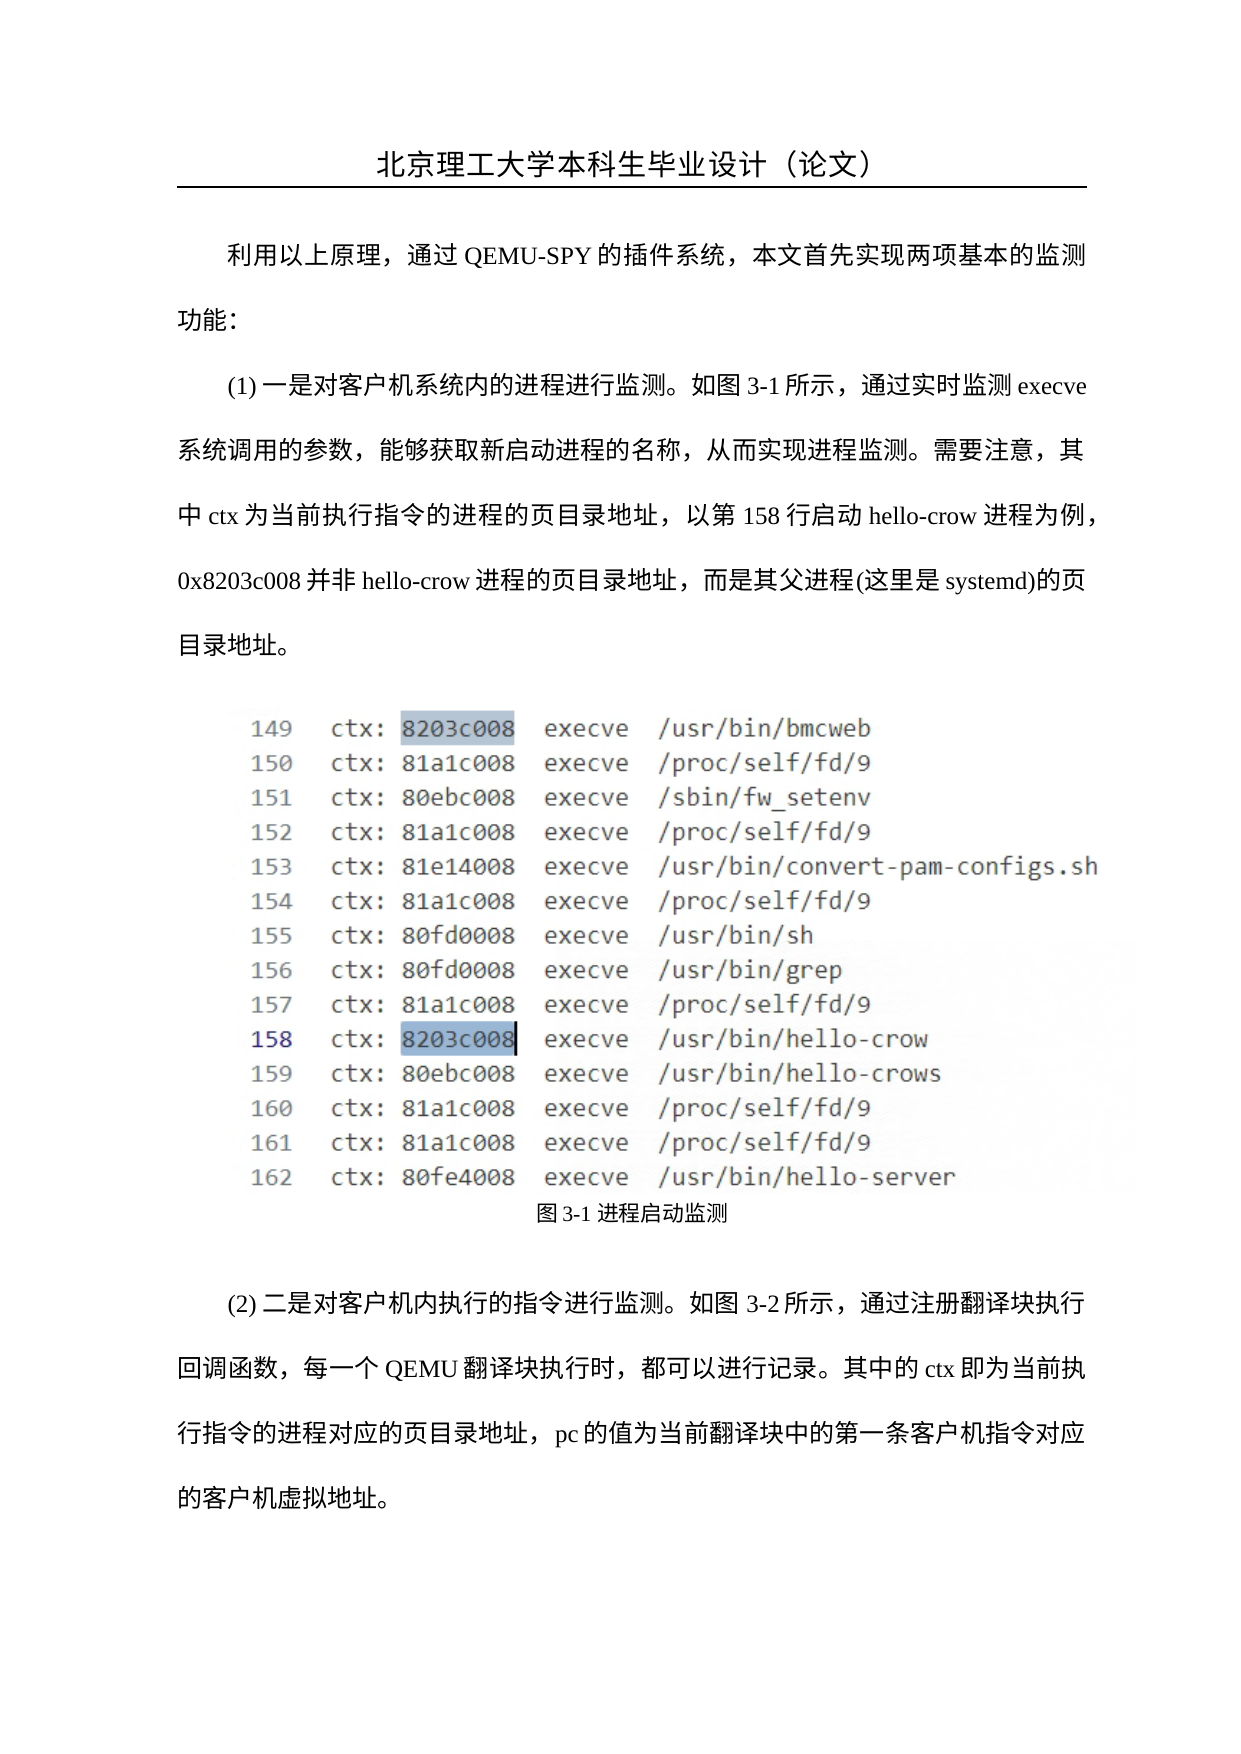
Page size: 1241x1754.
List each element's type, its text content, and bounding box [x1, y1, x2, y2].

list 二是对客户机内执行的指令进行监测。如图3-2所示，通过注册翻译块执行回调函数，每一个QEMU翻译块执行时，都可以进行记录。其中的ctx即为当前执行指令的进程对应的页目录地址，pc的值为当前翻译块中的第一条客户机指令对应的客户机虚拟地址。 [177, 1269, 1087, 1529]
list 一是对客户机系统内的进程进行监测。如图3-1所示，通过实时监测execve系统调用的参数，能够获取新启动进程的名称，从而实现进程监测。需要注意，其中ctx为当前执行指令的进程的页目录地址，以第158行启动hello-crow进程为例，0x8203c008并非hello-crow进程的页目录地址，而是其父进程(这里是systemd)的页目录地址。 [177, 351, 1087, 676]
text 利用以上原理，通过QEMU-SPY的插件系统，本文首先实现两项基本的监测功能： [177, 221, 1087, 351]
text 图3-1 进程启动监测 [177, 1196, 1087, 1228]
picture [227, 708, 1137, 1194]
